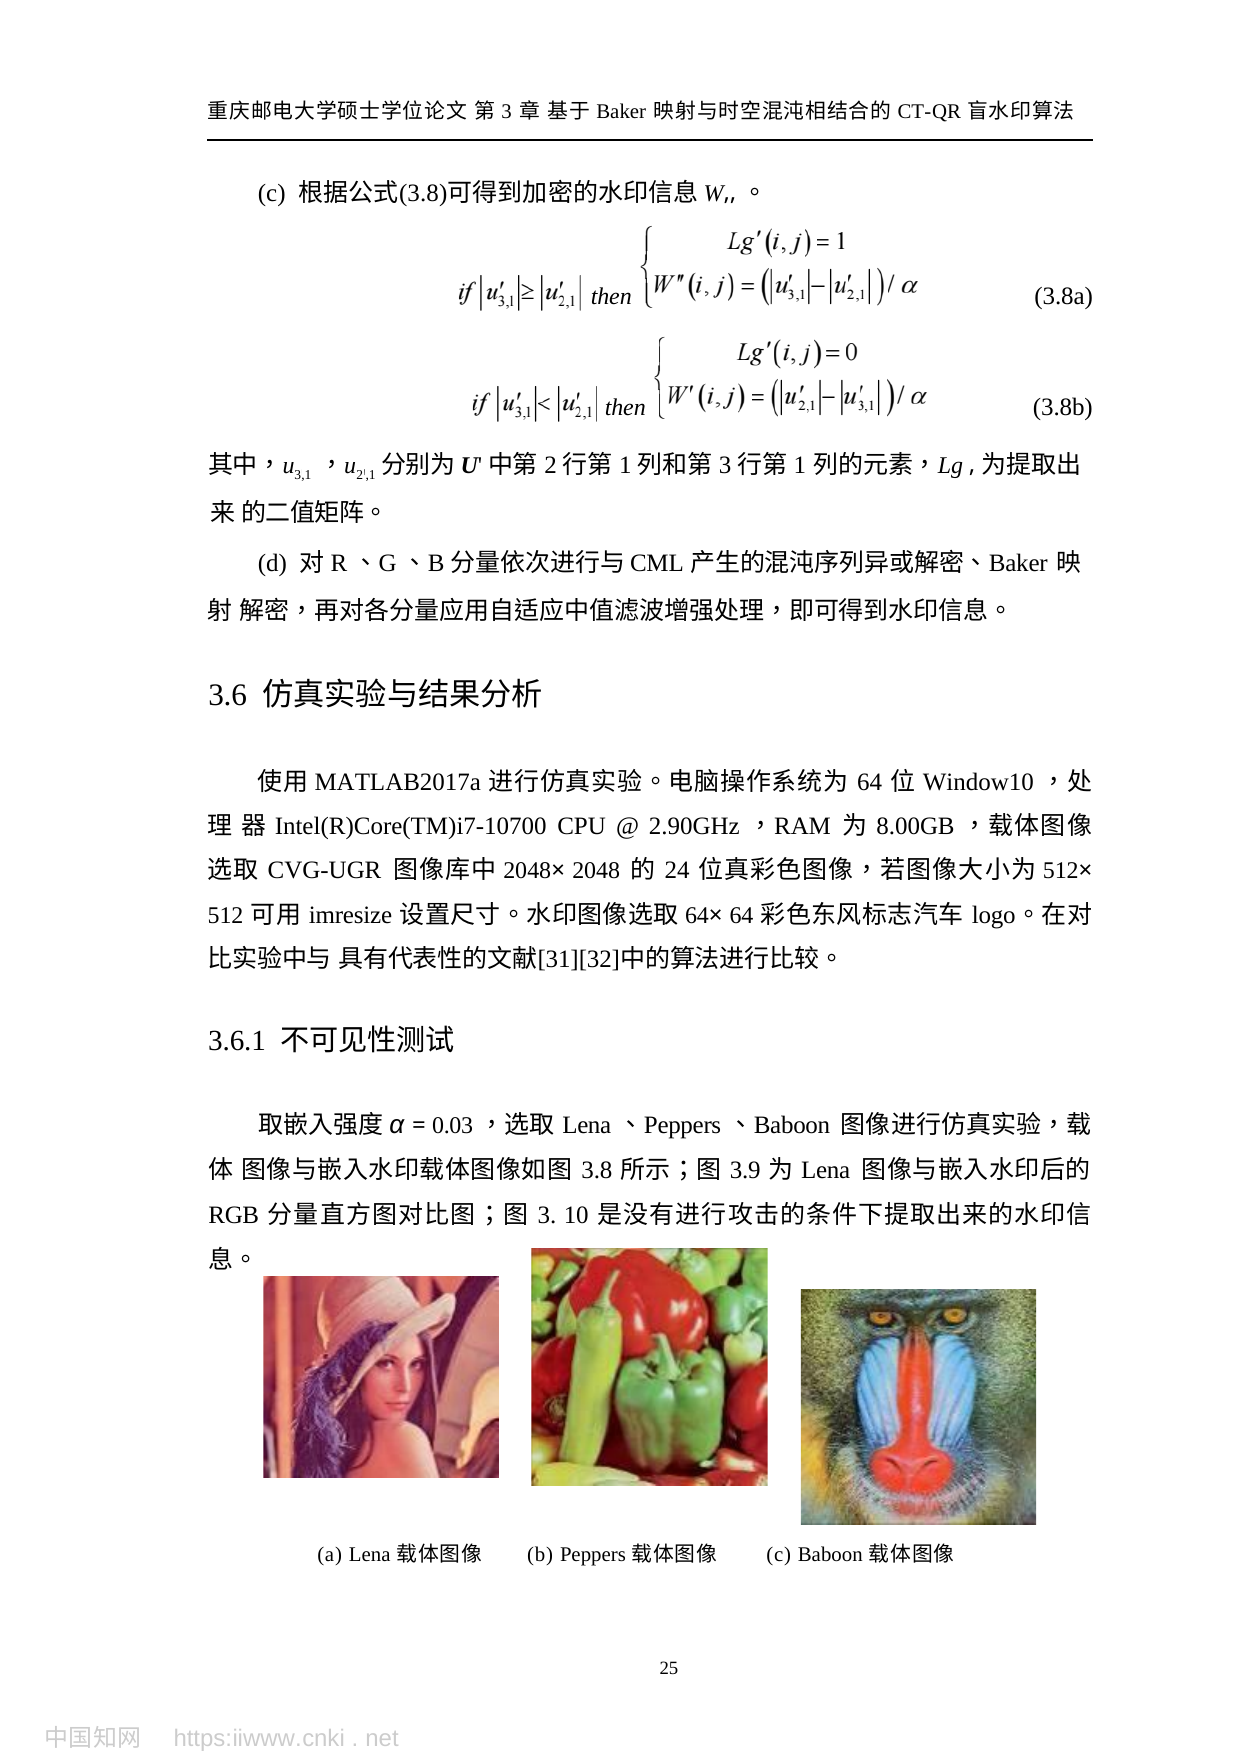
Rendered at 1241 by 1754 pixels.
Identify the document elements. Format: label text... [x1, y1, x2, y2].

text (c) 根据公式(3.8)可得到加密的水印信息W,, 。 [258, 181, 1093, 207]
text (d) 对 R 、G 、B 分量依次进行与CML 产生的混沌序列异或解密、Baker 映射 解密，再对各分量应用自适应中值滤波增强处理，即可得到水印信息。 [208, 545, 1093, 627]
text 中国知网 https:iiwww.cnki . net [44, 1725, 1093, 1751]
picture [654, 328, 929, 422]
text 取嵌入强度α = 0.03 ，选取 Lena 、Peppers 、Baboon 图像进行仿真实验，载体 图像与嵌入水印载体图像如图 3.8 所示；图 3.9 为 Lena 图像与嵌入水印后的 RGB 分量直方图对比图；图 3. 10 是没有进行攻击的条件下提取出来的水印信息。 [208, 1106, 1093, 1276]
text 25 [659, 1661, 1093, 1678]
text 3.6 仿真实验与结果分析 [208, 674, 1093, 714]
text 使用MATLAB2017a 进行仿真实验。电脑操作系统为 64 位 Window10 ，处理 器 Intel(R)Core(TM)i7-10700 CPU @ 2.90GHz ，RAM 为 8.00GB ，载体图像选取 CVG-UGR 图像库中2048× 2048 的 24 位真彩色图像，若图像大小为512× 512 可用 imresize 设置尺寸。水印图像选取64× 64 彩色东风标志汽车 logo。在对比实验中与 具有代表性的文献[31][32]中的算法进行比较。 [207, 763, 1093, 975]
text 3.6.1 不可见性测试 [208, 1022, 1093, 1058]
text (a) Lena 载体图像 (b) Peppers 载体图像 (c) Baboon 载体图像 [317, 1541, 1093, 1567]
picture [458, 273, 581, 311]
picture [800, 1289, 1037, 1525]
picture [472, 385, 597, 422]
text 其中，u3,,1 ，u2,,1 分别为U' 中第 2 行第 1 列和第 3 行第 1 列的元素，Lg , 为提取出来 的二值矩阵。 [208, 447, 1093, 528]
picture [640, 217, 919, 311]
picture [263, 1276, 499, 1478]
picture [531, 1248, 768, 1486]
